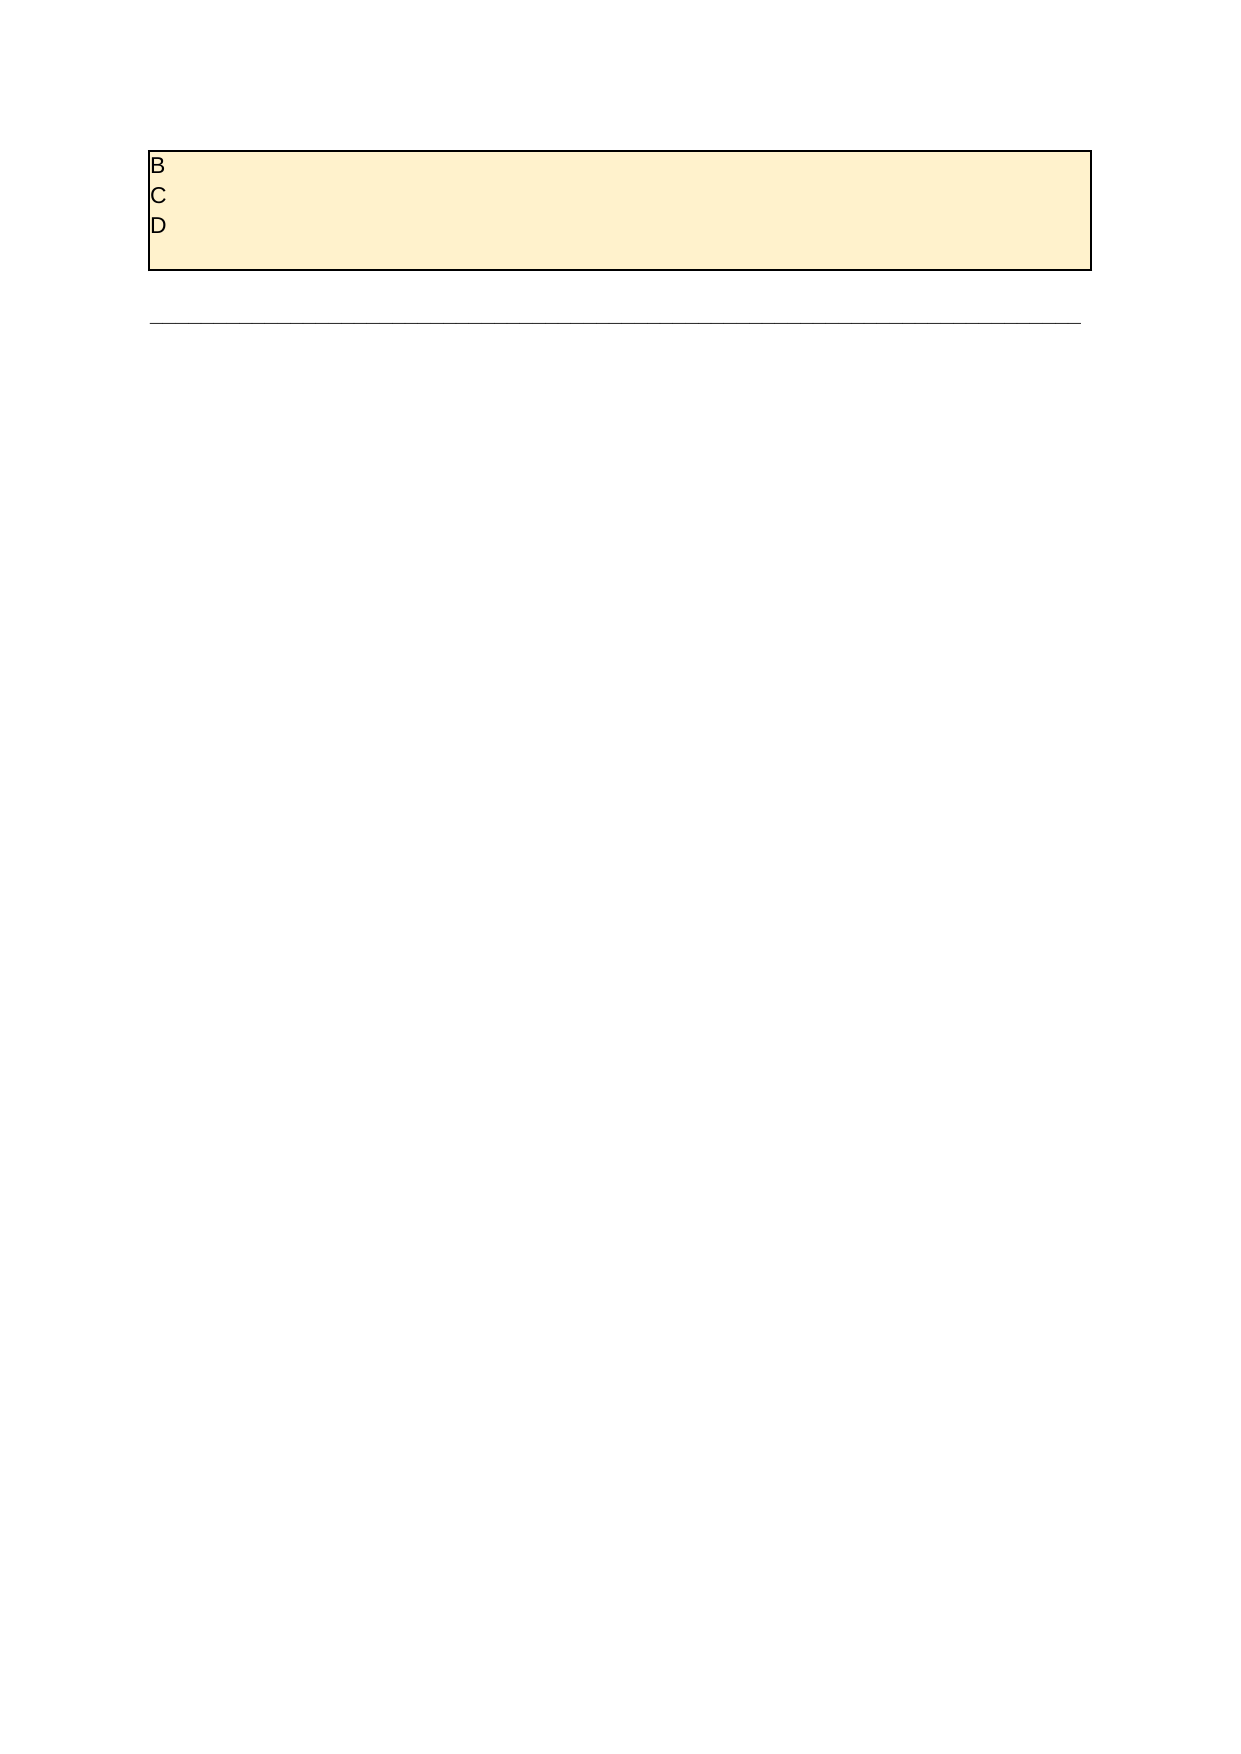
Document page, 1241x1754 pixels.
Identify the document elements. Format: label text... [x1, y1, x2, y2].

text _________________________________________________________________________ [150, 300, 1090, 326]
text B C D [150, 152, 1090, 239]
